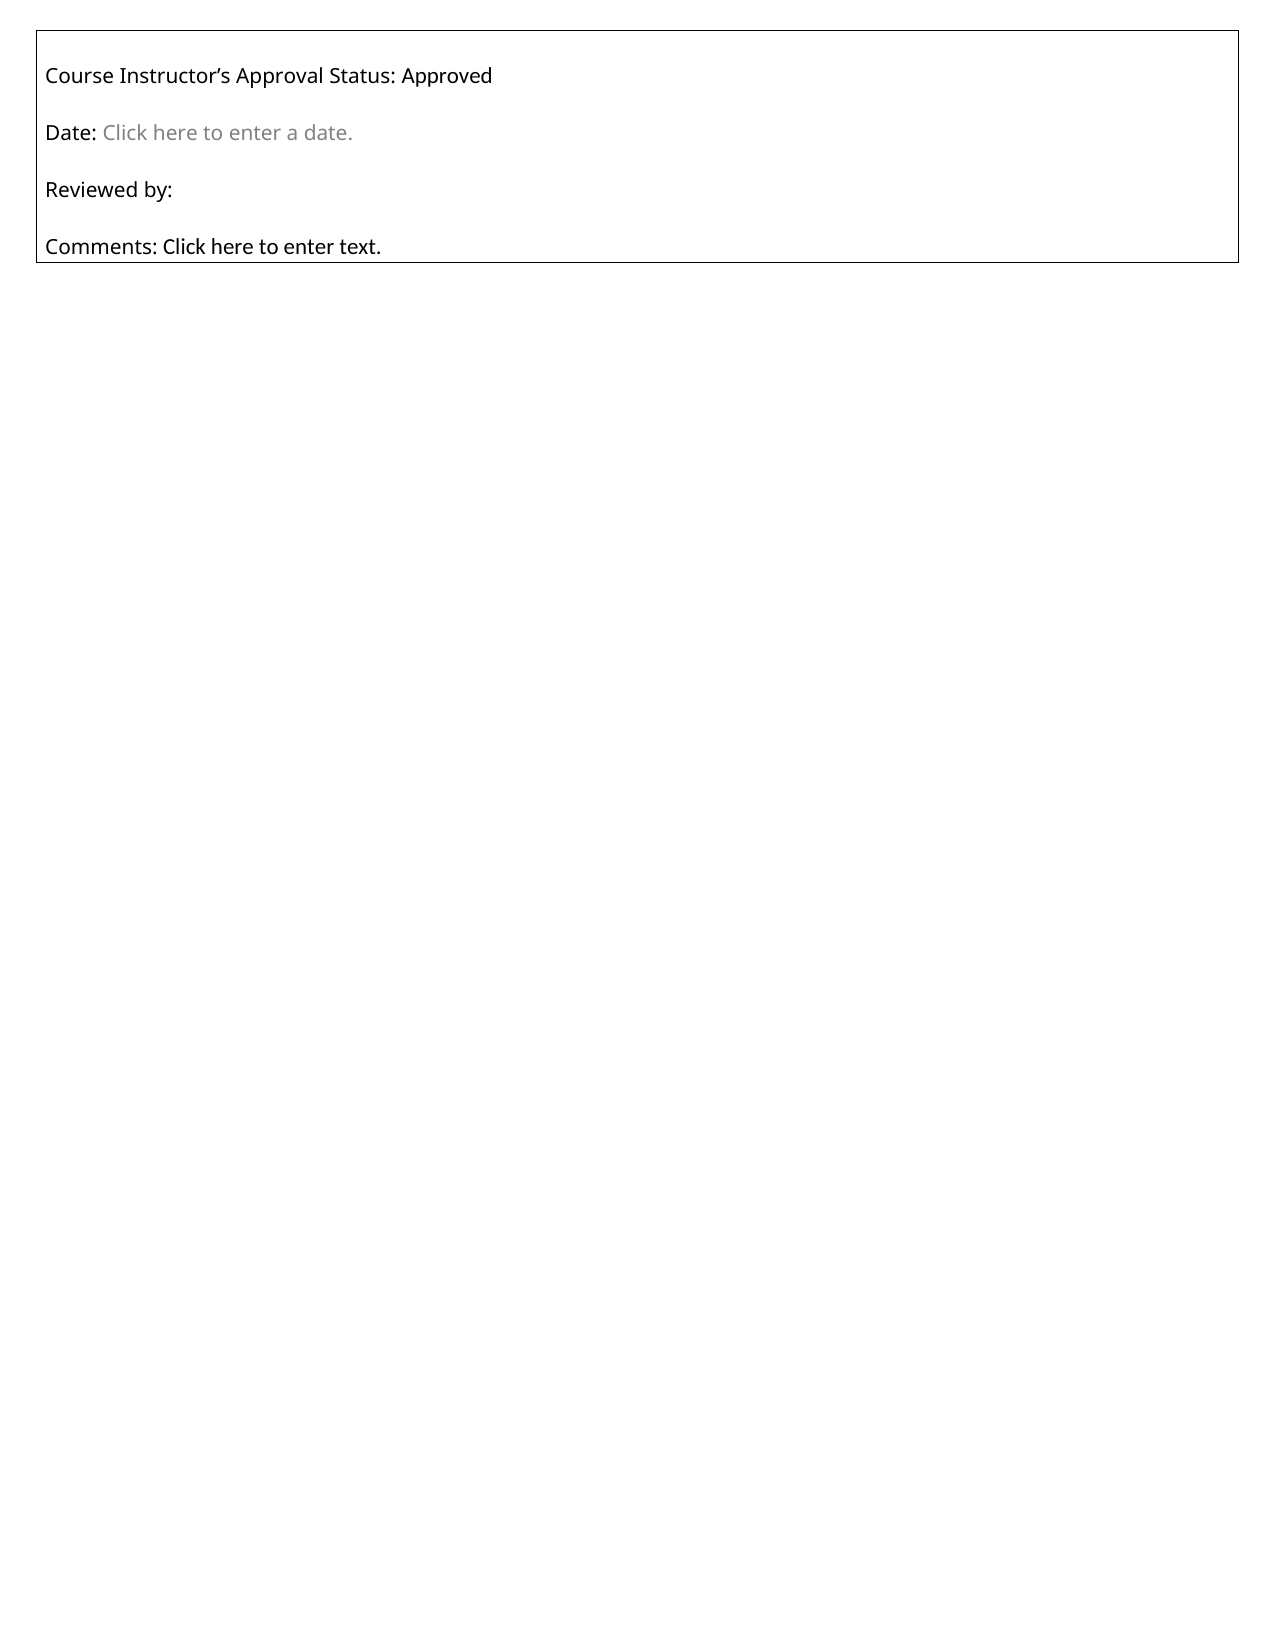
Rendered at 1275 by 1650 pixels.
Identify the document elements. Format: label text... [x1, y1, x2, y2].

text Course Instructor’s Approval Status: [45, 62, 1230, 90]
text Date: [45, 118, 1230, 146]
text Comments: [37, 229, 1238, 262]
text Reviewed by: [45, 175, 1230, 203]
